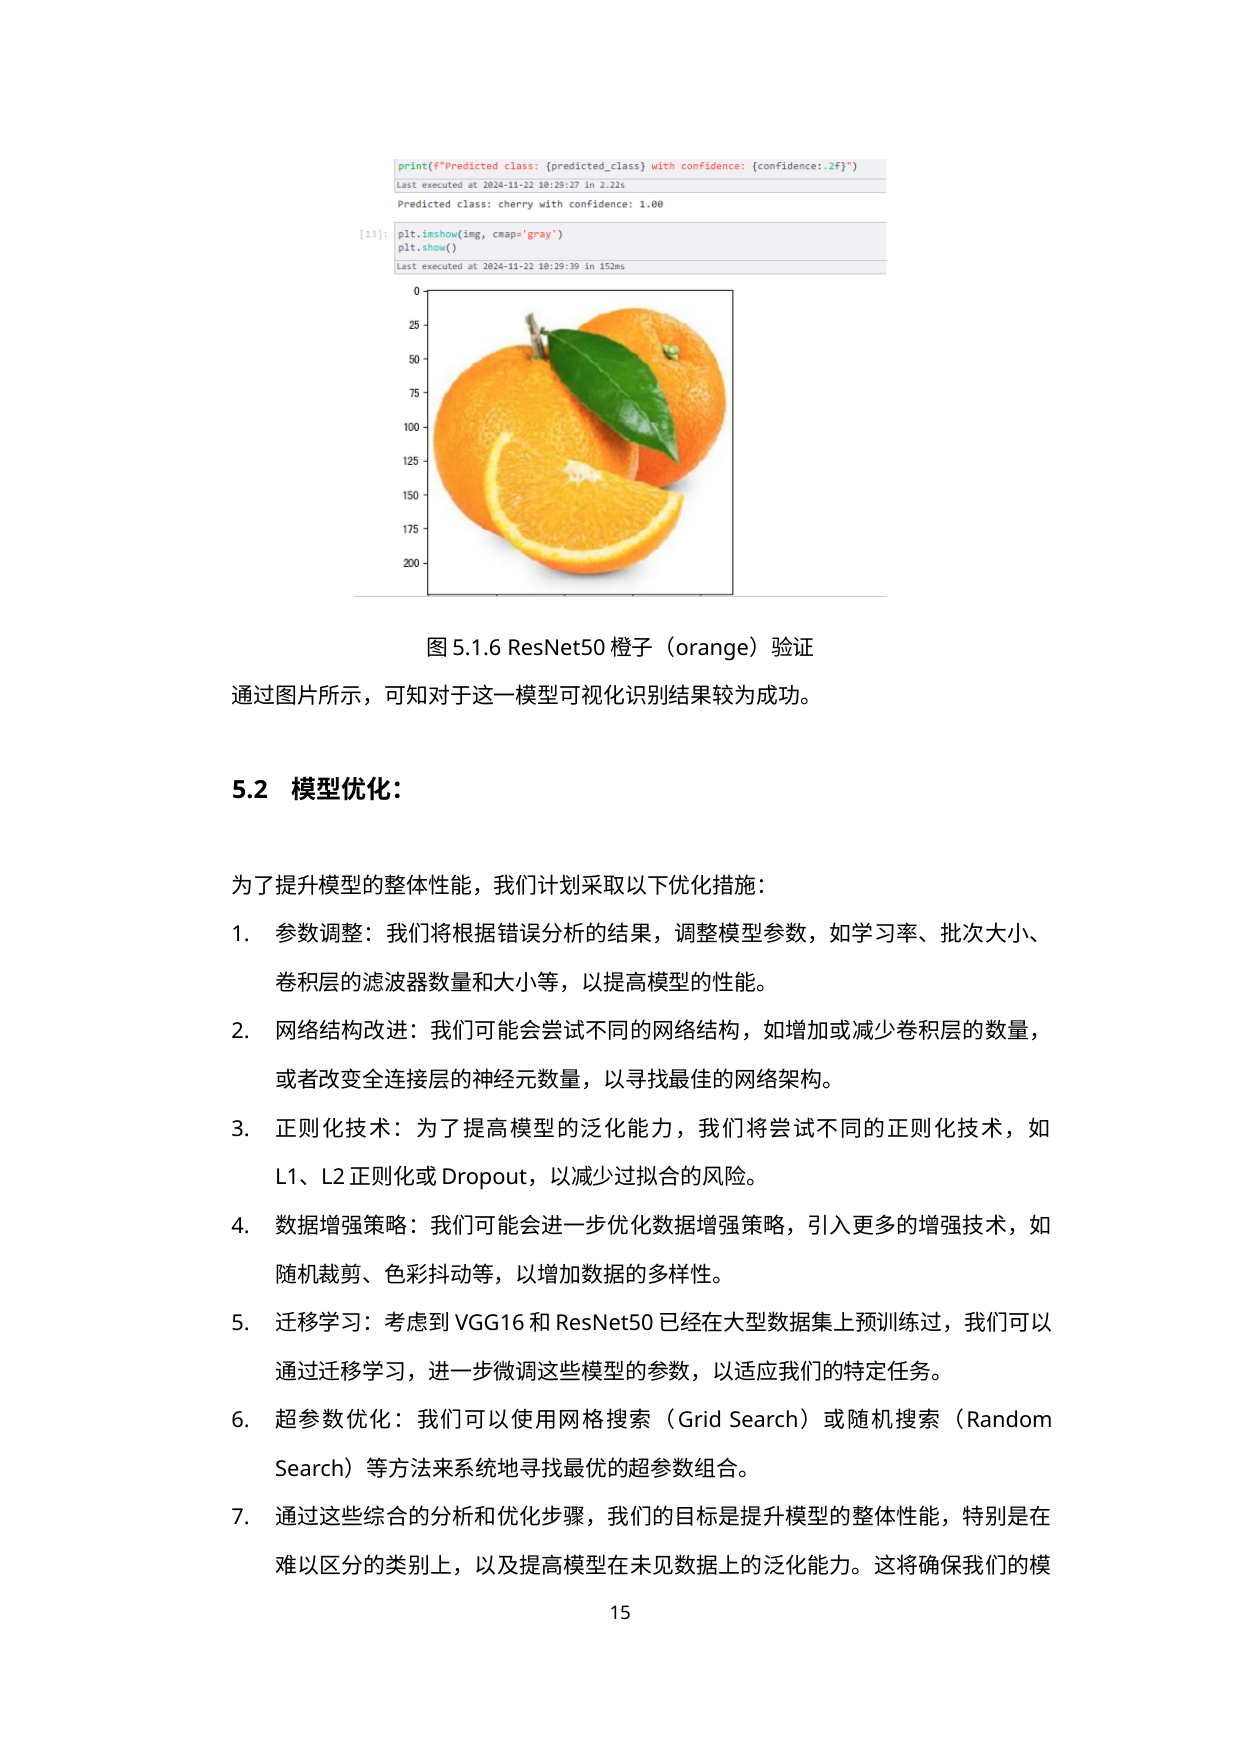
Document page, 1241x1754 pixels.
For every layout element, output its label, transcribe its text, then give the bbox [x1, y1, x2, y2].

picture [353, 159, 887, 599]
list 参数调整：我们将根据错误分析的结果，调整模型参数，如学习率、批次大小、卷积层的滤波器数量和大小等，以提高模型的性能。 [231, 916, 1053, 997]
list 正则化技术：为了提高模型的泛化能力，我们将尝试不同的正则化技术，如L1、L2正则化或Dropout，以减少过拟合的风险。 [231, 1110, 1053, 1192]
subtitle 模型优化： [232, 756, 1053, 821]
text 图5.1.6 ResNet50橙子（orange）验证 [187, 630, 1053, 662]
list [231, 1499, 1053, 1580]
text 为了提升模型的整体性能，我们计划采取以下优化措施： [187, 868, 1053, 900]
text 通过图片所示，可知对于这一模型可视化识别结果较为成功。 [187, 678, 1053, 711]
list 数据增强策略：我们可能会进一步优化数据增强策略，引入更多的增强技术，如随机裁剪、色彩抖动等，以增加数据的多样性。 [231, 1207, 1053, 1289]
list 超参数优化：我们可以使用网格搜索（Grid Search）或随机搜索（Random Search）等方法来系统地寻找最优的超参数组合。 [231, 1402, 1053, 1483]
list 网络结构改进：我们可能会尝试不同的网络结构，如增加或减少卷积层的数量，或者改变全连接层的神经元数量，以寻找最佳的网络架构。 [231, 1013, 1053, 1094]
list 迁移学习：考虑到VGG16和ResNet50已经在大型数据集上预训练过，我们可以通过迁移学习，进一步微调这些模型的参数，以适应我们的特定任务。 [231, 1304, 1053, 1386]
